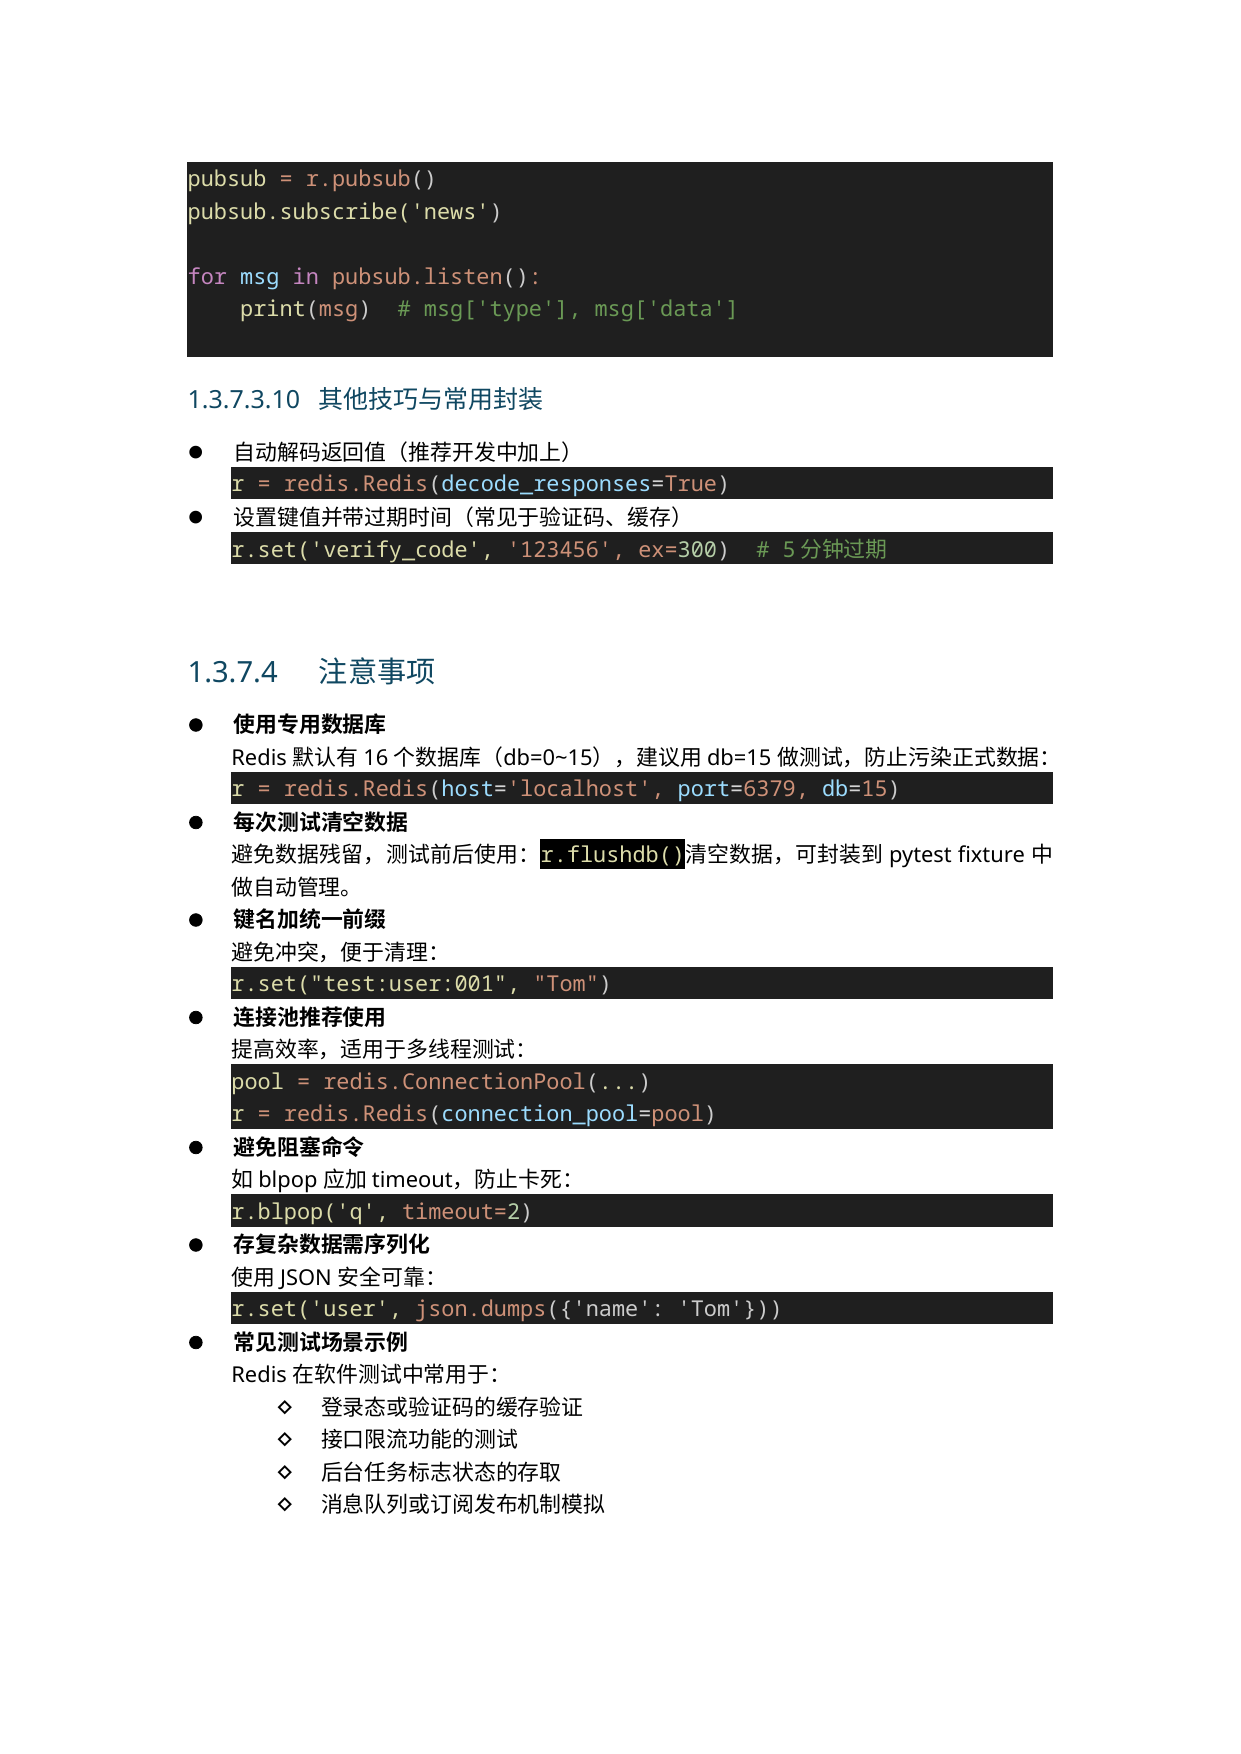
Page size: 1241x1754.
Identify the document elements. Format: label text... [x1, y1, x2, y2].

list 登录态或验证码的缓存验证 [275, 1389, 1053, 1422]
list 使用专用数据库 [187, 707, 1053, 739]
text r.set('verify_code', '123456', ex=300) # 5分钟过期 [231, 532, 1053, 564]
list 每次测试清空数据 [187, 804, 1053, 837]
text 避免冲突，便于清理： [231, 934, 1053, 967]
text pubsub = r.pubsub() [187, 162, 1053, 194]
text r = redis.Redis(host='localhost', port=6379, db=15) [231, 772, 1053, 804]
list 避免阻塞命令 [187, 1129, 1053, 1162]
text 使用 JSON 安全可靠： [231, 1259, 1053, 1292]
text pool = redis.ConnectionPool(...) [231, 1064, 1053, 1097]
list 接口限流功能的测试 [275, 1422, 1053, 1454]
text r = redis.Redis(connection_pool=pool) [231, 1097, 1053, 1129]
text for msg in pubsub.listen(): [187, 259, 1053, 292]
text 提高效率，适用于多线程测试： [231, 1032, 1053, 1064]
subtitle 其他技巧与常用封装 [187, 365, 1053, 430]
list 常见测试场景示例 [187, 1324, 1053, 1357]
text r.set('user', json.dumps({'name': 'Tom'})) [231, 1292, 1053, 1324]
text r.blpop('q', timeout=2) [231, 1194, 1053, 1227]
text pubsub.subscribe('news') [187, 194, 1053, 227]
list 键名加统一前缀 [187, 902, 1053, 934]
list 后台任务标志状态的存取 [275, 1454, 1053, 1487]
text 如 blpop 应加 timeout，防止卡死： [231, 1162, 1053, 1194]
list 存复杂数据需序列化 [187, 1227, 1053, 1259]
text Redis 默认有 16 个数据库（db=0~15），建议用 db=15 做测试，防止污染正式数据： [231, 739, 1053, 772]
list 连接池推荐使用 [187, 999, 1053, 1032]
text print(msg) # msg['type'], msg['data'] [187, 292, 1053, 324]
text Redis 在软件测试中常用于： [187, 1357, 1053, 1389]
list 自动解码返回值（推荐开发中加上） [187, 434, 1053, 467]
text r.set("test:user:001", "Tom") [231, 967, 1053, 999]
list 消息队列或订阅发布机制模拟 [275, 1487, 1053, 1519]
text r = redis.Redis(decode_responses=True) [231, 467, 1053, 499]
subtitle 注意事项 [187, 638, 1053, 703]
list 设置键值并带过期时间（常见于验证码、缓存） [187, 499, 1053, 532]
text 避免数据残留，测试前后使用：r.flushdb()清空数据，可封装到 pytest fixture 中做自动管理。 [231, 837, 1053, 902]
